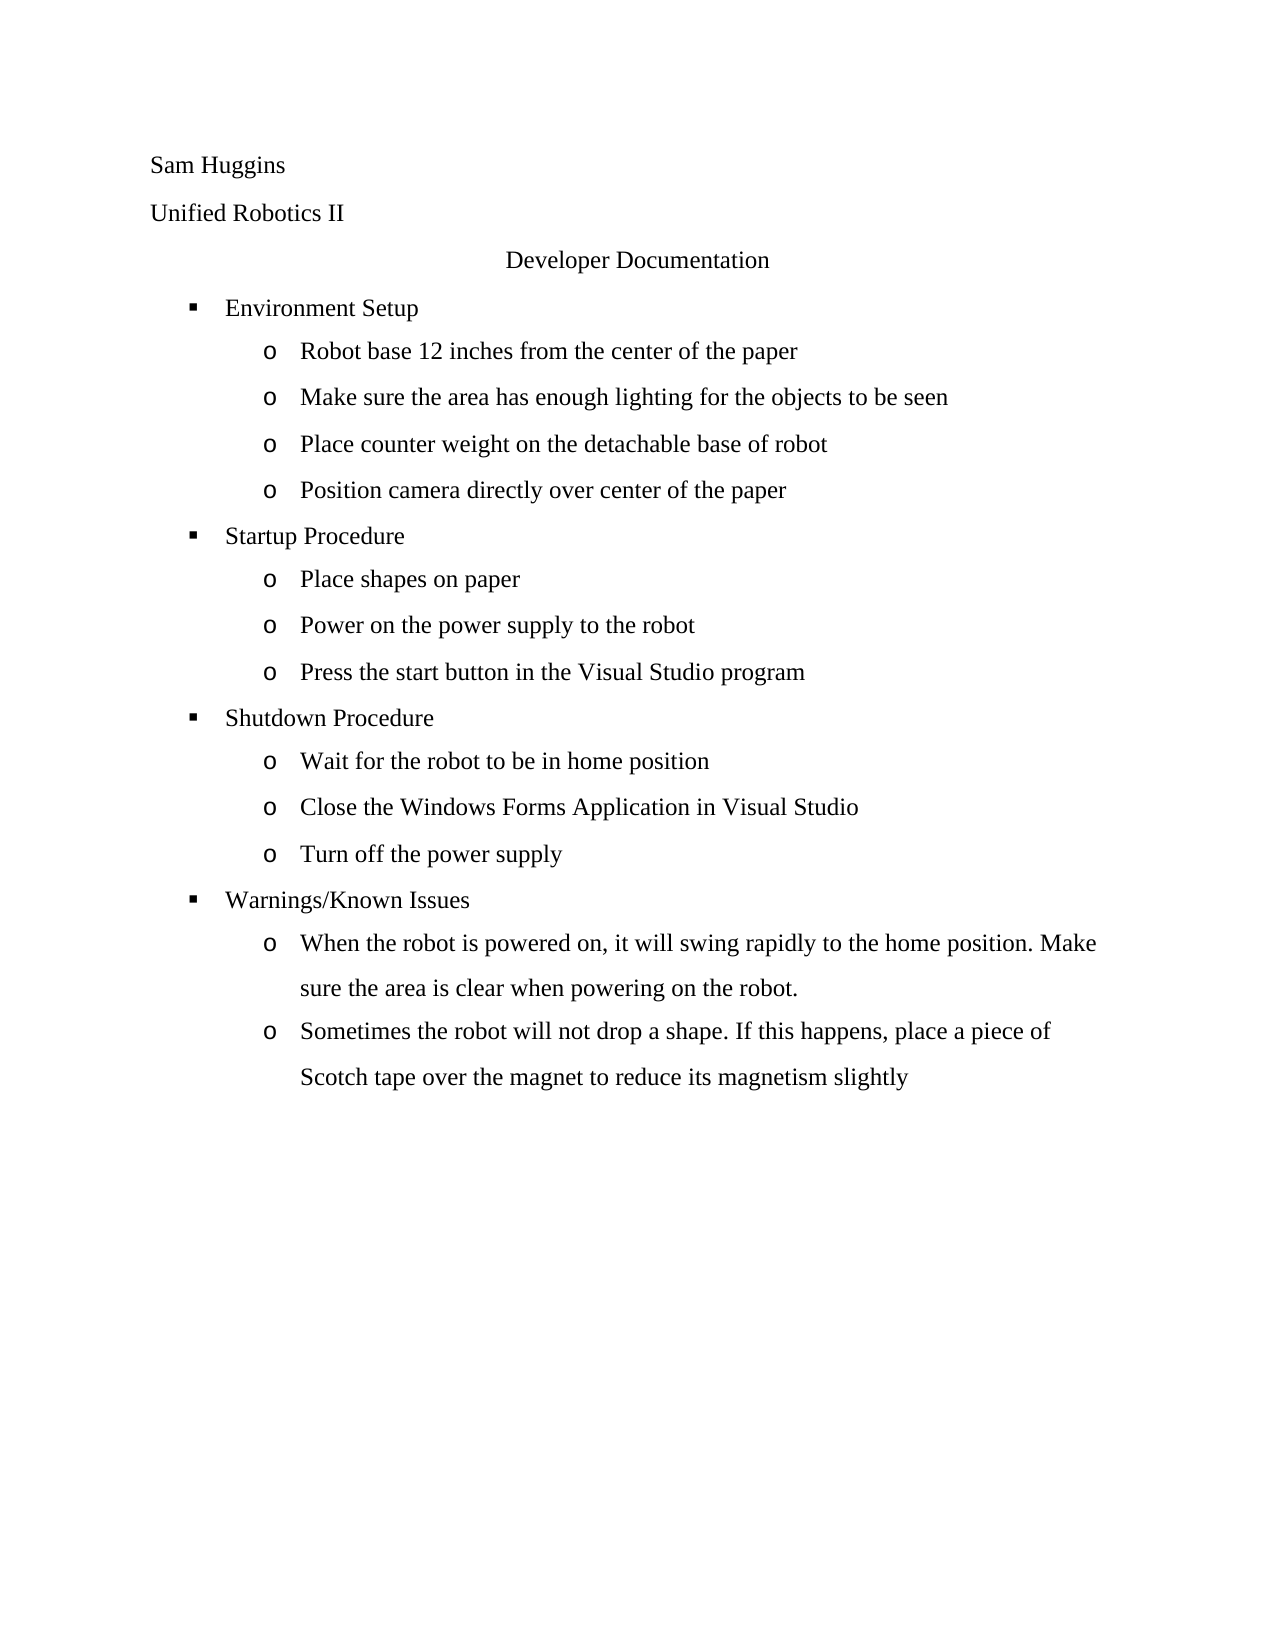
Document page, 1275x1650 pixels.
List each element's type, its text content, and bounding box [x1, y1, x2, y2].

list Place shapes on paper [262, 564, 1125, 595]
list Turn off the power supply [262, 839, 1125, 869]
list Close the Windows Forms Application in Visual Studio [262, 792, 1125, 823]
text Developer Documentation [150, 245, 1125, 274]
list Environment Setup [187, 293, 1125, 322]
list Warnings/Known Issues [187, 885, 1125, 914]
list When the robot is powered on, it will swing rapidly to the home position. Make sure the area is clear when powering on the robot. [262, 928, 1125, 1002]
list Press the start button in the Visual Studio program [262, 657, 1125, 688]
list Wait for the robot to be in home position [262, 746, 1125, 777]
list Robot base 12 inches from the center of the paper [262, 336, 1125, 367]
list Power on the power supply to the robot [262, 611, 1125, 641]
list Sometimes the robot will not drop a shape. If this happens, place a piece of Scotch tape over the magnet to reduce its magnetism slightly [262, 1016, 1125, 1090]
text Unified Robotics II [150, 198, 1125, 226]
text Sam Huggins [150, 150, 1125, 179]
list Shutdown Procedure [187, 703, 1125, 732]
list Make sure the area has enough lighting for the objects to be seen [262, 382, 1125, 413]
list Place counter weight on the detachable base of robot [262, 429, 1125, 459]
list Startup Procedure [187, 521, 1125, 550]
list Position camera directly over center of the paper [262, 475, 1125, 506]
